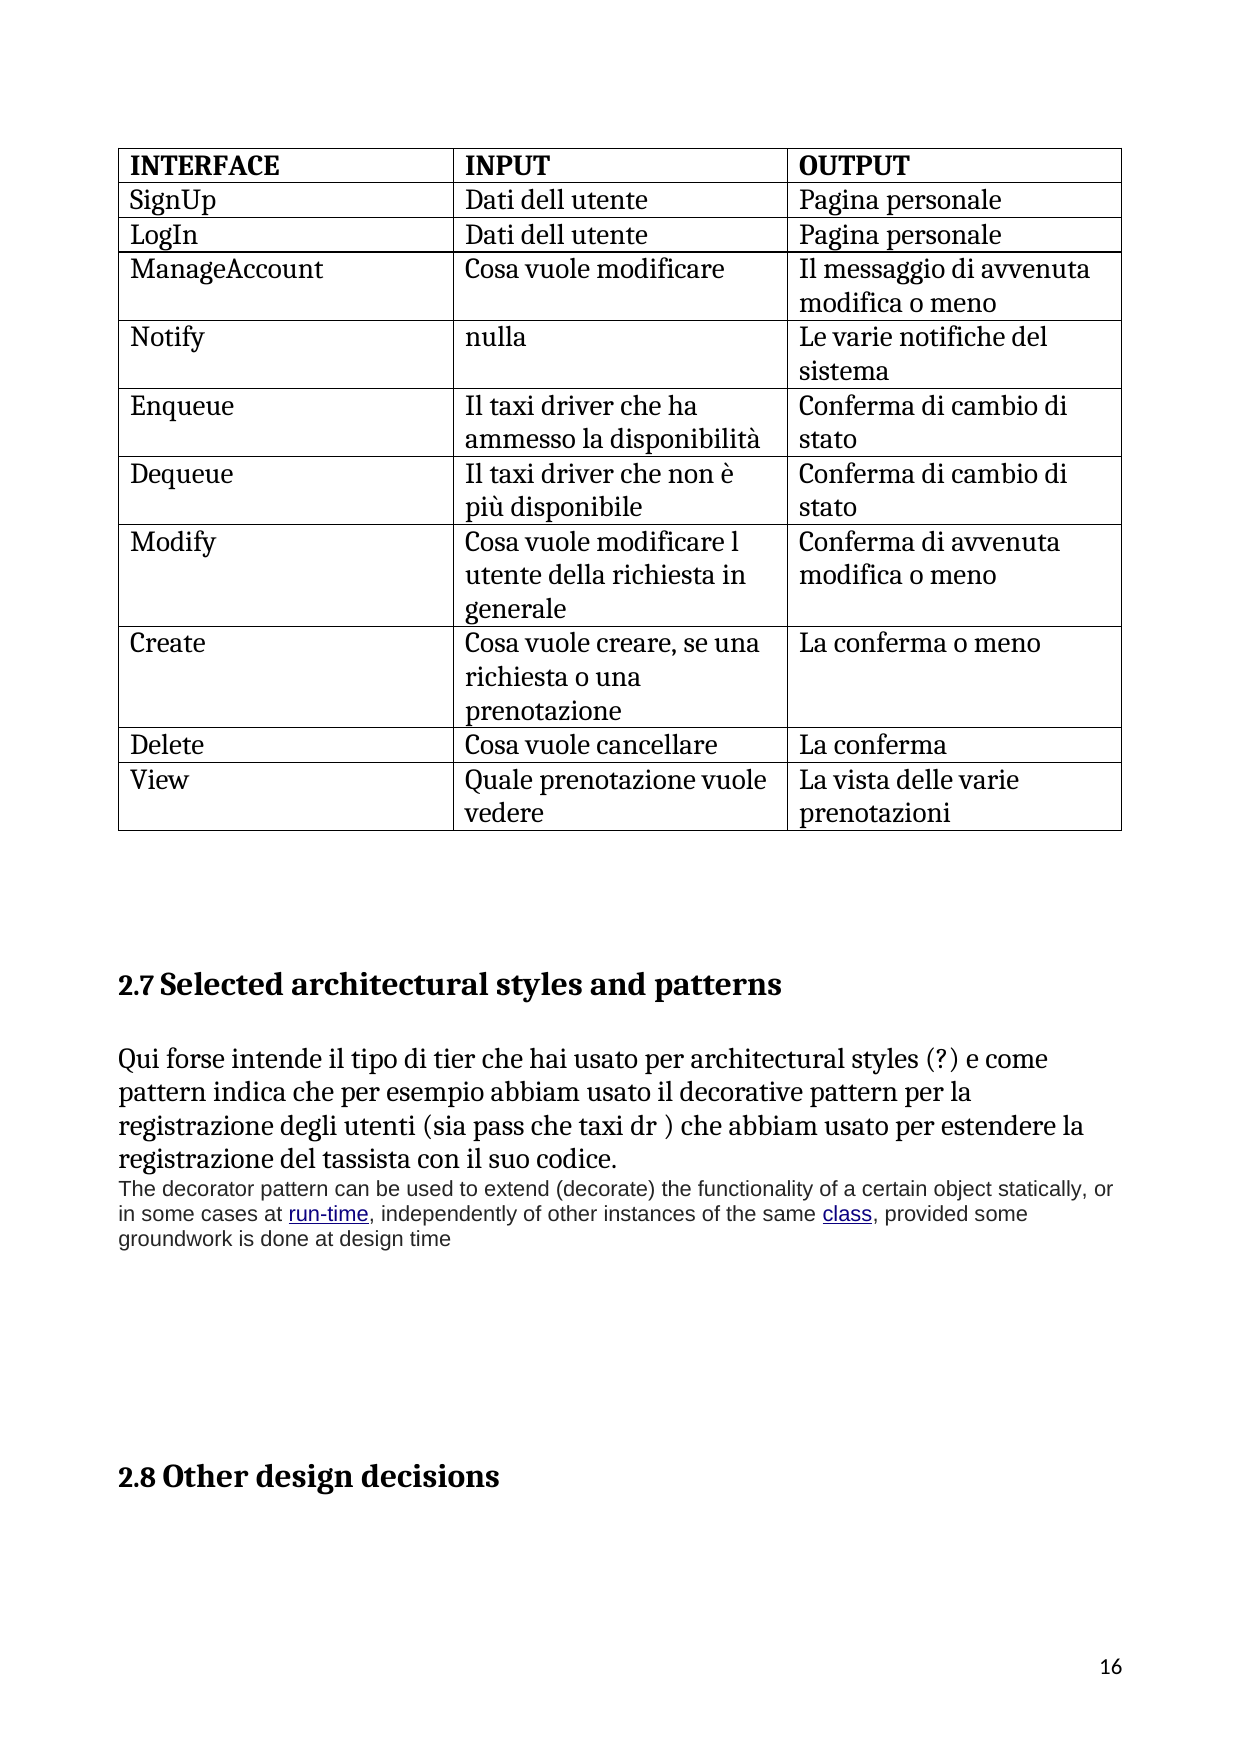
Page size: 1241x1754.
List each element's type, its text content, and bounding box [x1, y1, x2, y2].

table_cell La conferma o meno [788, 627, 1121, 727]
table_cell La vista delle varie prenotazioni [788, 763, 1121, 830]
table_cell Create [119, 627, 453, 727]
table_cell Delete [119, 728, 453, 762]
table_cell ManageAccount [119, 253, 453, 319]
table_cell Enqueue [119, 389, 453, 456]
table_cell Quale prenotazione vuole vedere [454, 763, 787, 830]
table_header INPUT [454, 149, 787, 182]
table_cell Pagina personale [788, 218, 1121, 251]
table_header INTERFACE [119, 149, 453, 182]
table_cell SignUp [119, 183, 453, 217]
table_cell Dequeue [119, 457, 453, 524]
table_cell Notify [119, 321, 453, 388]
table_cell Conferma di cambio di stato [788, 389, 1121, 456]
table_cell La conferma [788, 728, 1121, 762]
table_cell Cosa vuole creare, se una richiesta o una prenotazione [454, 627, 787, 727]
text The decorator pattern can be used to extend (decorate) the functionality of a certain object statically, or in some cases at run-time, independently of other instances of the same class, provided some groundwork is done at design time [451, 1176, 1122, 1252]
table_cell Il messaggio di avvenuta modifica o meno [788, 253, 1121, 319]
table_cell Dati dell utente [454, 183, 787, 217]
table_cell Le varie notifiche del sistema [788, 321, 1121, 388]
text Qui forse intende il tipo di tier che hai usato per architectural styles (?) e come pattern indica che per esempio abbiam usato il decorative pattern per la registrazione degli utenti (sia pass che taxi dr ) che abbiam usato per estendere la registrazione del tassista con il suo codice. [118, 1042, 1122, 1176]
table_cell Cosa vuole modificare l utente della richiesta in generale [454, 525, 787, 626]
table_cell LogIn [119, 218, 453, 251]
table_cell nulla [454, 321, 787, 388]
table_cell Pagina personale [788, 183, 1121, 217]
table_cell Conferma di cambio di stato [788, 457, 1121, 524]
table_cell Cosa vuole cancellare [454, 728, 787, 762]
text 2.8 Other design decisions [118, 1458, 1122, 1496]
text 2.7 Selected architectural styles and patterns [118, 965, 1122, 1003]
table_cell Cosa vuole modificare [454, 253, 787, 319]
table_cell Il taxi driver che ha ammesso la disponibilità [454, 389, 787, 456]
table_header OUTPUT [788, 149, 1121, 182]
table_cell View [119, 763, 453, 830]
table_cell Conferma di avvenuta modifica o meno [788, 525, 1121, 626]
table_cell Modify [119, 525, 453, 626]
table_cell Il taxi driver che non è più disponibile [454, 457, 787, 524]
table_cell Dati dell utente [454, 218, 787, 251]
